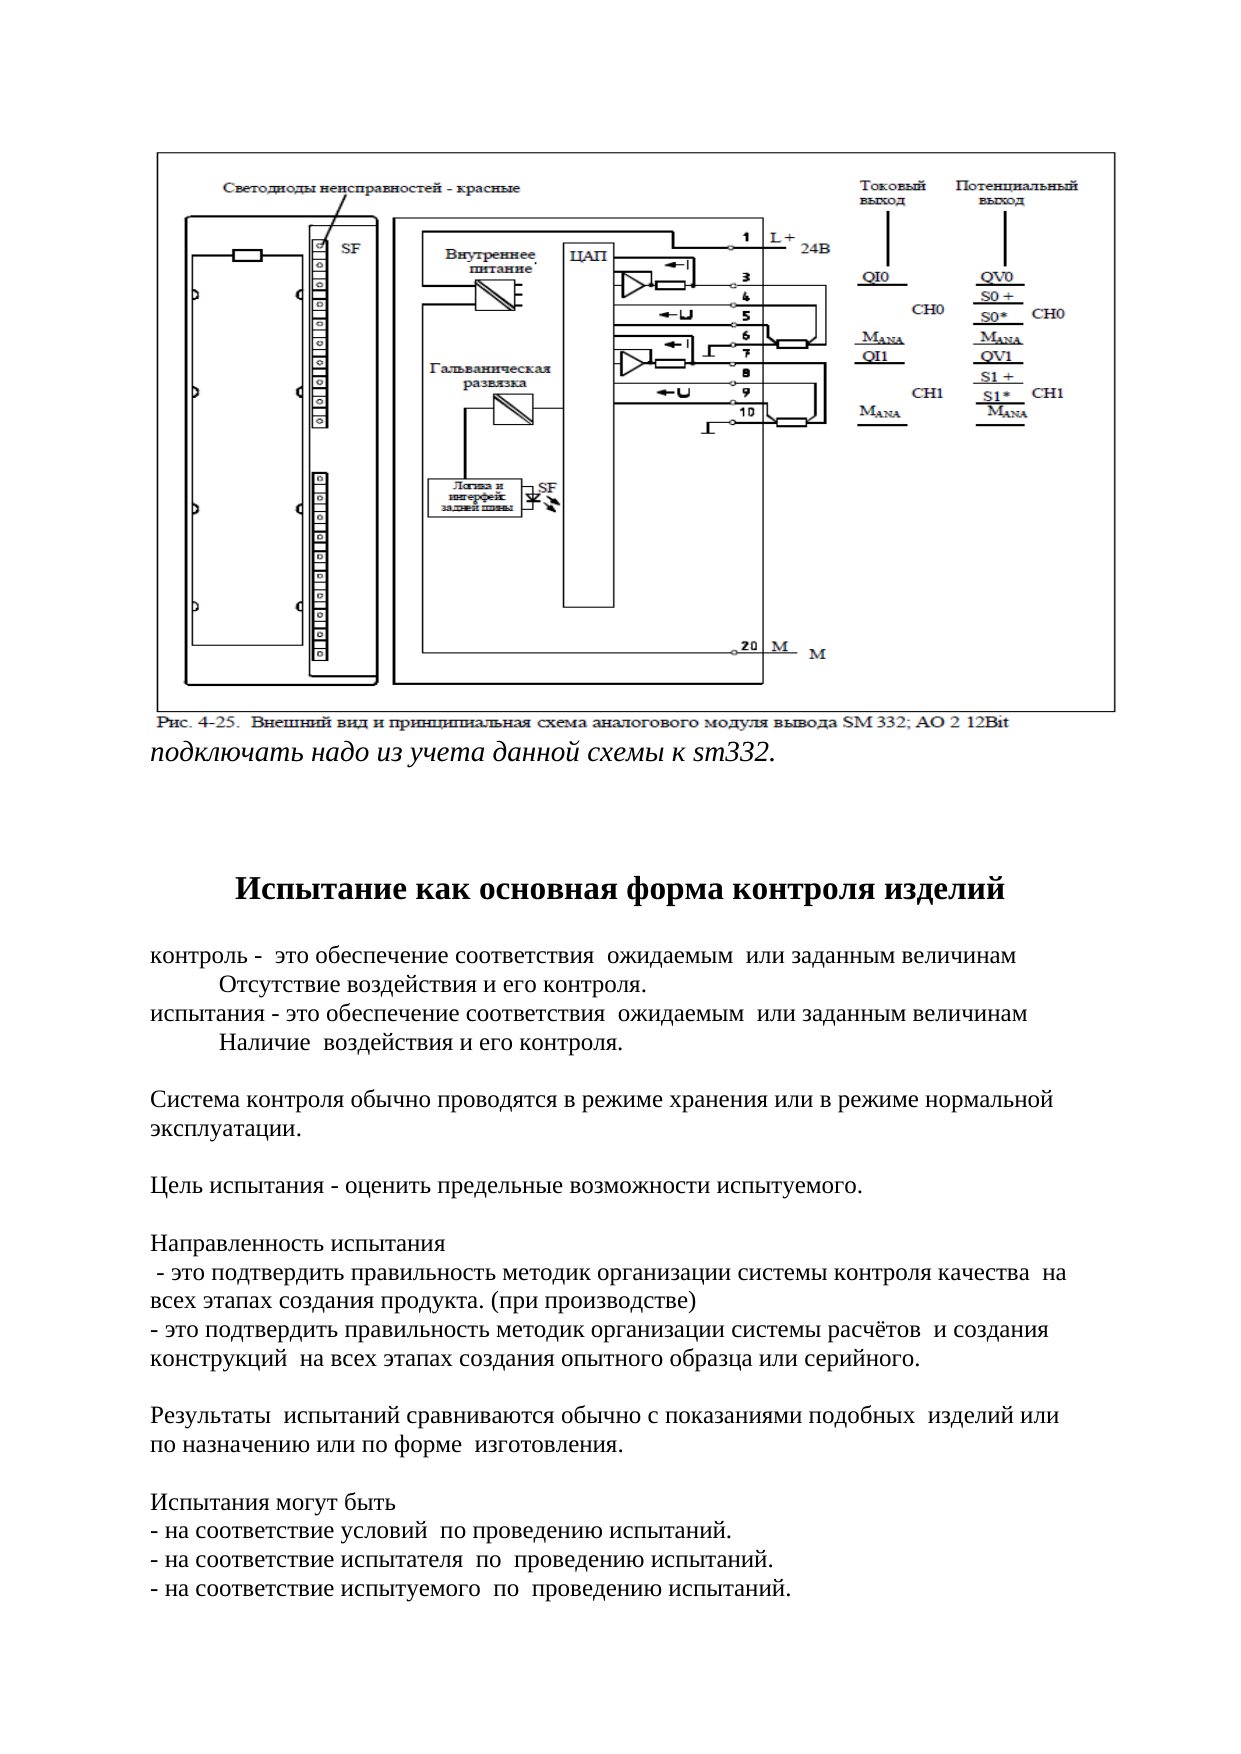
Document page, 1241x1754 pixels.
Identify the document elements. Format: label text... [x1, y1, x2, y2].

text Испытание как основная форма контроля изделий [150, 868, 1090, 907]
text - на соответствие условий по проведению испытаний. [150, 1515, 1090, 1544]
text контроль - это обеспечение соответствия ожидаемым или заданным величинам [150, 940, 1090, 969]
text Наличие воздействия и его контроля. [150, 1027, 1090, 1055]
text - на соответствие испытателя по проведению испытаний. [150, 1544, 1090, 1573]
text - это подтвердить правильность методик организации системы контроля качества на всех этапах создания продукта. (при производстве) [150, 1257, 1090, 1314]
text - это подтвердить правильность методик организации системы расчётов и создания конструкций на всех этапах создания опытного образца или серийного. [150, 1314, 1090, 1372]
text Испытания могут быть [150, 1487, 1090, 1515]
picture [150, 150, 1124, 735]
text Система контроля обычно проводятся в режиме хранения или в режиме нормальной эксплуатации. [150, 1084, 1090, 1142]
text Результаты испытаний сравниваются обычно с показаниями подобных изделий или по назначению или по форме изготовления. [150, 1400, 1090, 1458]
text Направленность испытания [150, 1228, 1090, 1257]
text Отсутствие воздействия и его контроля. [150, 969, 1090, 998]
text Цель испытания - оценить предельные возможности испытуемого. [150, 1170, 1090, 1199]
text подключать надо из учета данной схемы к sm332. [150, 735, 1090, 768]
text испытания - это обеспечение соответствия ожидаемым или заданным величинам [150, 998, 1090, 1027]
text - на соответствие испытуемого по проведению испытаний. [150, 1573, 1090, 1602]
